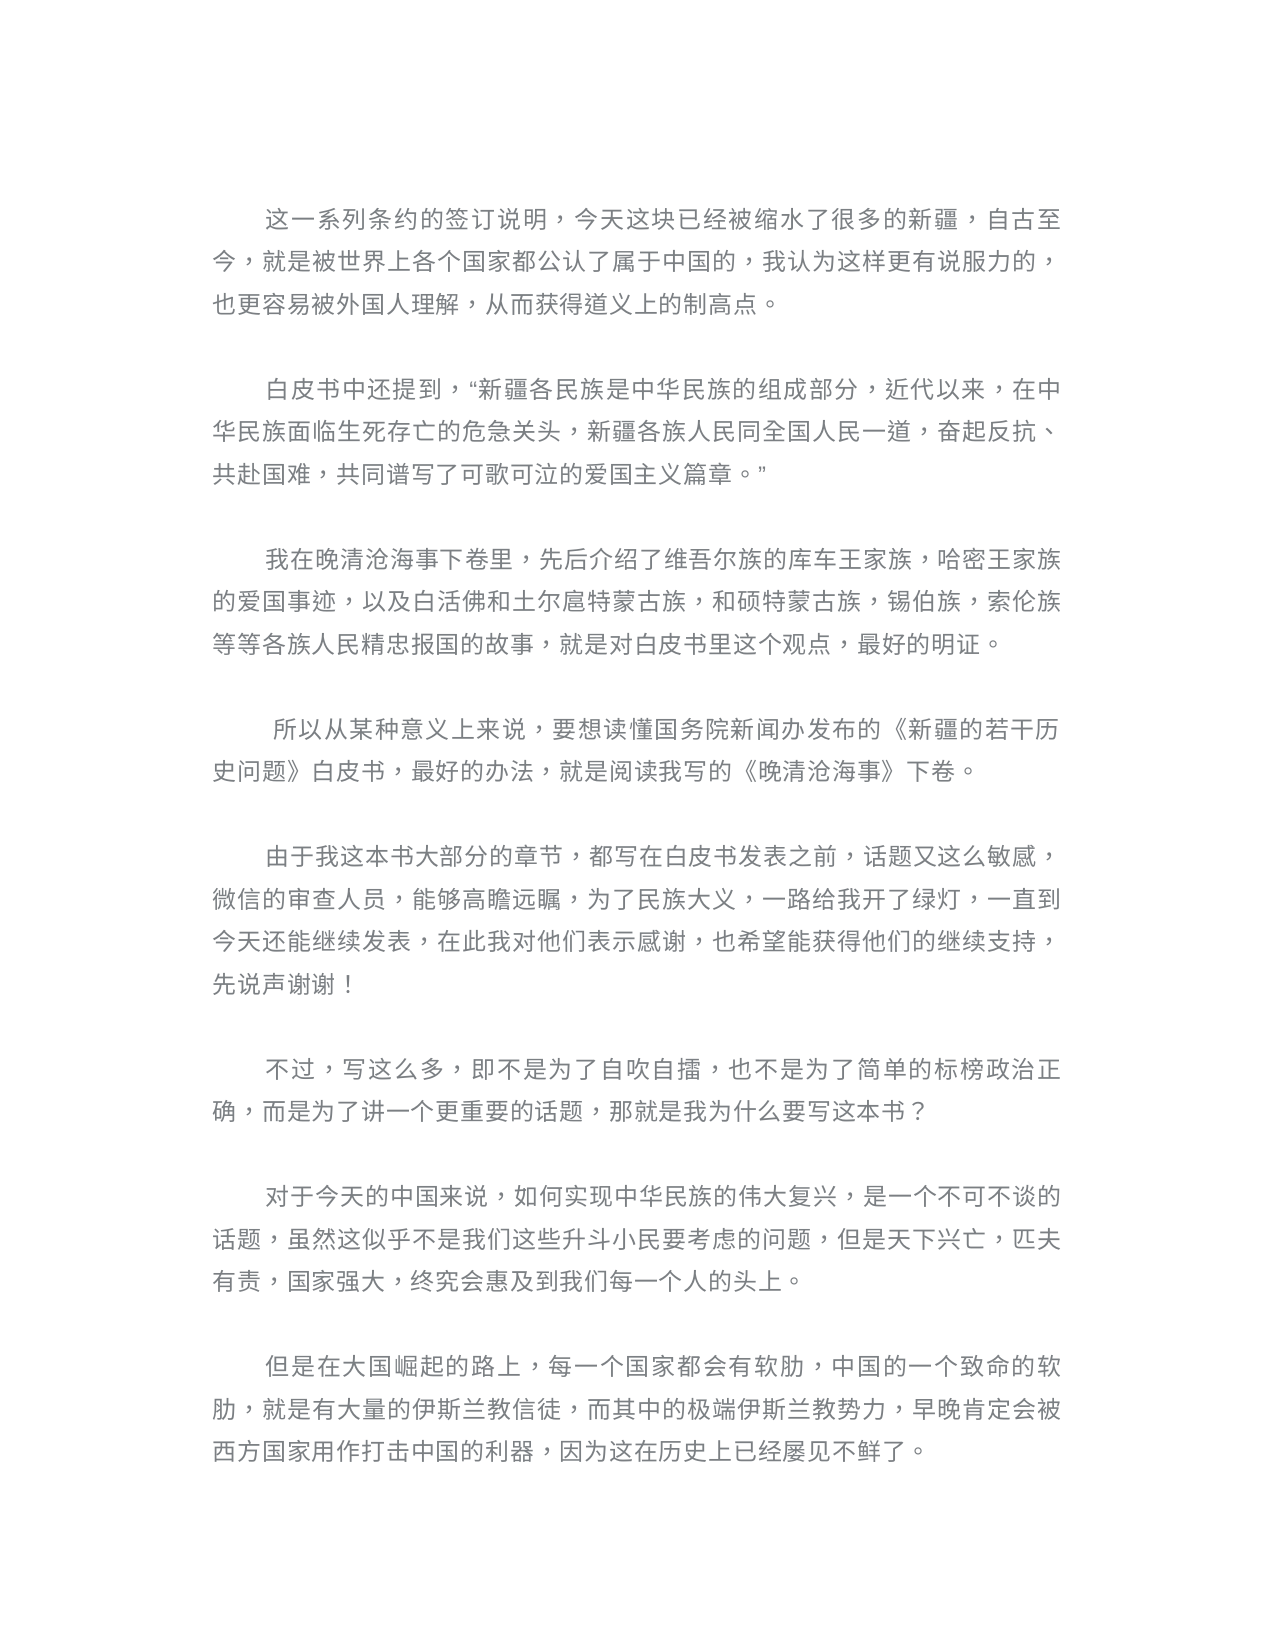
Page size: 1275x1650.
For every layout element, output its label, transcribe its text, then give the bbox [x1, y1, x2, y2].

text 由于我这本书大部分的章节，都写在白皮书发表之前，话题又这么敏感，微信的审查人员，能够高瞻远瞩，为了民族大义，一路给我开了绿灯，一直到今天还能继续发表，在此我对他们表示感谢，也希望能获得他们的继续支持，先说声谢谢！ [212, 830, 1062, 1000]
text 白皮书中还提到，“新疆各民族是中华民族的组成部分，近代以来，在中华民族面临生死存亡的危急关头，新疆各族人民同全国人民一道，奋起反抗、共赴国难，共同谱写了可歌可泣的爱国主义篇章。” [212, 362, 1062, 490]
text 不过，写这么多，即不是为了自吹自擂，也不是为了简单的标榜政治正确，而是为了讲一个更重要的话题，那就是我为什么要写这本书？ [212, 1042, 1062, 1127]
text 对于今天的中国来说，如何实现中华民族的伟大复兴，是一个不可不谈的话题，虽然这似乎不是我们这些升斗小民要考虑的问题，但是天下兴亡，匹夫有责，国家强大，终究会惠及到我们每一个人的头上。 [212, 1170, 1062, 1297]
text 但是在大国崛起的路上，每一个国家都会有软肋，中国的一个致命的软肋，就是有大量的伊斯兰教信徒，而其中的极端伊斯兰教势力，早晚肯定会被西方国家用作打击中国的利器，因为这在历史上已经屡见不鲜了。 [212, 1340, 1062, 1467]
text 所以从某种意义上来说，要想读懂国务院新闻办发布的《新疆的若干历史问题》白皮书，最好的办法，就是阅读我写的《晚清沧海事》下卷。 [212, 702, 1062, 787]
text 我在晚清沧海事下卷里，先后介绍了维吾尔族的库车王家族，哈密王家族的爱国事迹，以及白活佛和土尔扈特蒙古族，和硕特蒙古族，锡伯族，索伦族等等各族人民精忠报国的故事，就是对白皮书里这个观点，最好的明证。 [212, 532, 1062, 660]
text 这一系列条约的签订说明，今天这块已经被缩水了很多的新疆，自古至今，就是被世界上各个国家都公认了属于中国的，我认为这样更有说服力的，也更容易被外国人理解，从而获得道义上的制高点。 [212, 192, 1062, 320]
